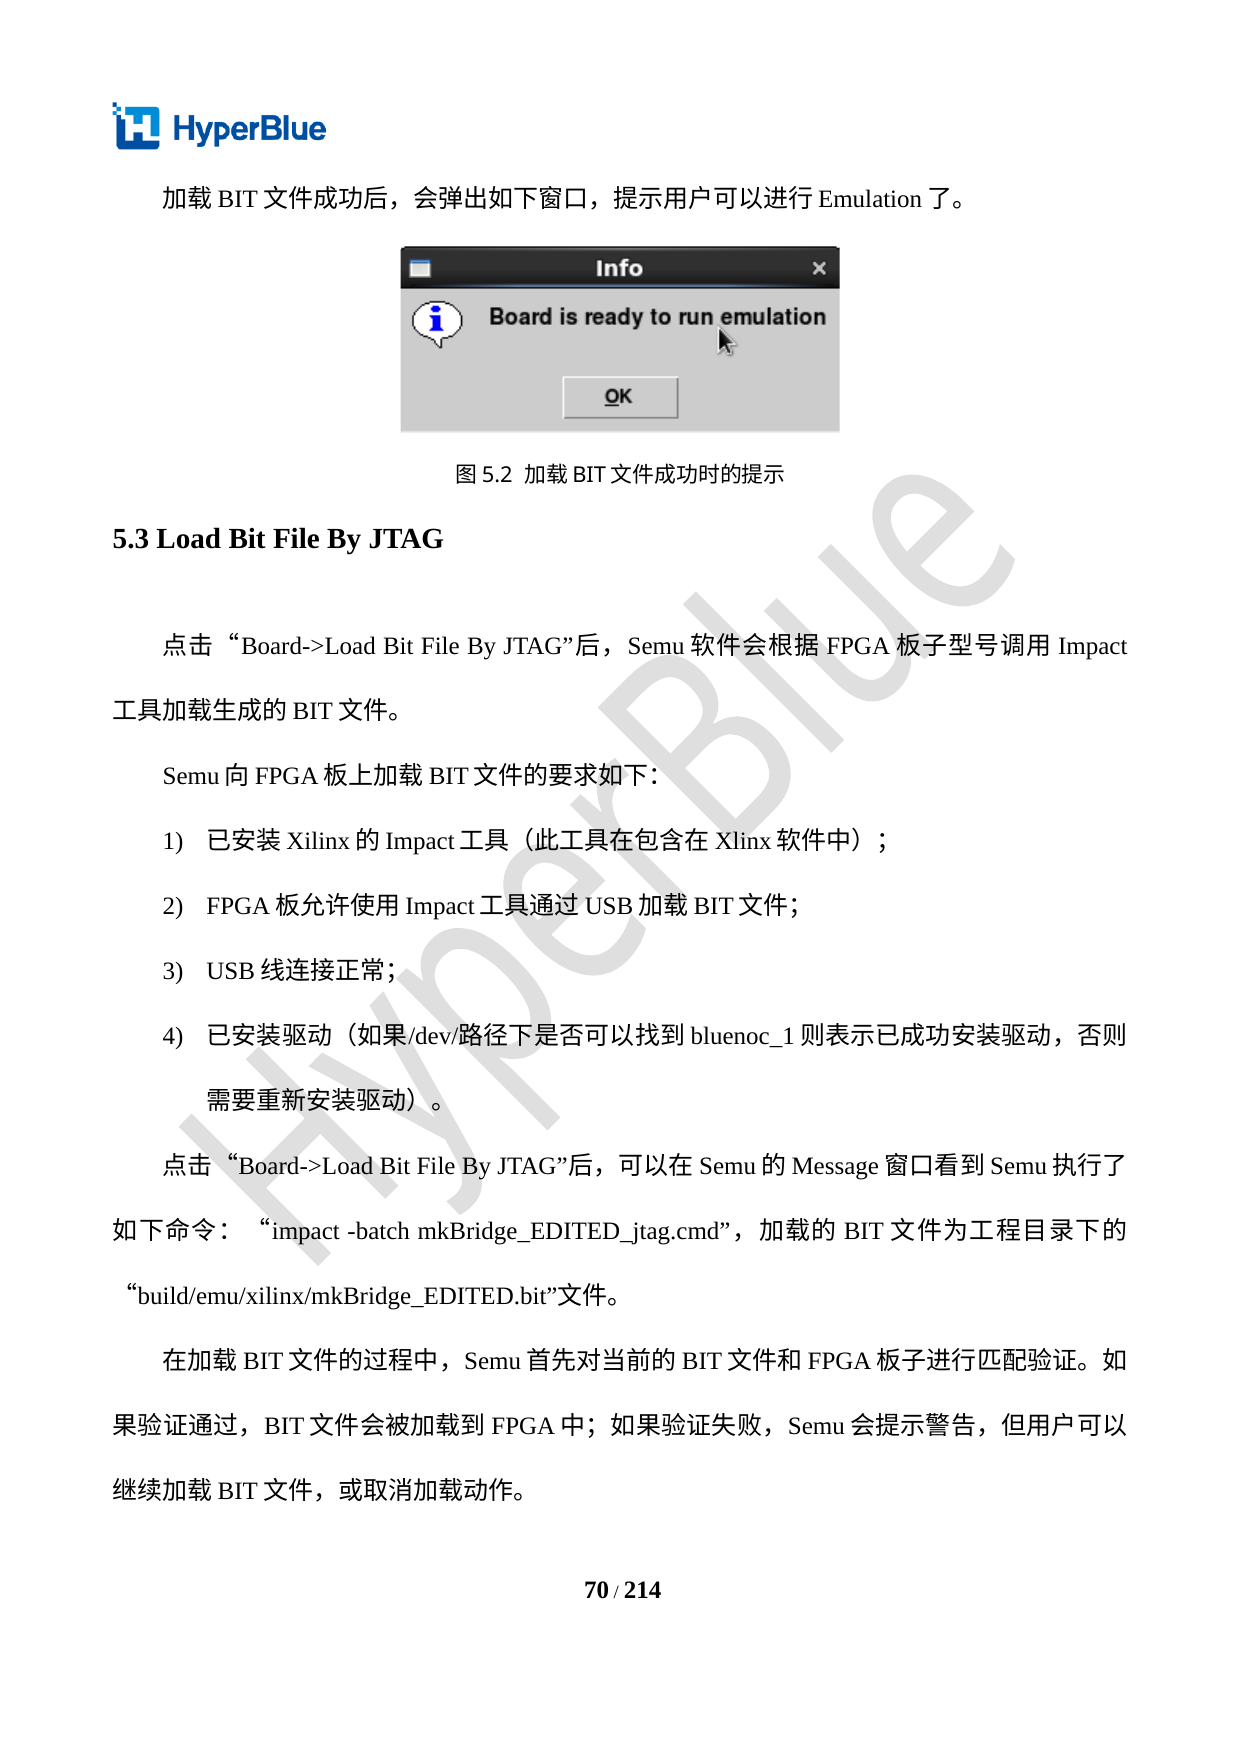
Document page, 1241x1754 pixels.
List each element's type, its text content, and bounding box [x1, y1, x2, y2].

subtitle 5.3 Load Bit File By JTAG [112, 505, 1128, 570]
list 已安装Xilinx的Impact工具（此工具在包含在Xlinx软件中）； [162, 806, 1128, 871]
text 图 5.2 加载BIT文件成功时的提示 [112, 456, 1128, 489]
text Semu向FPGA板上加载BIT文件的要求如下： [112, 741, 1128, 806]
text 在加载BIT文件的过程中，Semu首先对当前的BIT文件和FPGA板子进行匹配验证。如果验证通过，BIT文件会被加载到FPGA中；如果验证失败，Semu会提示警告，但用户可以继续加载BIT文件，或取消加载动作。 [112, 1326, 1128, 1521]
text 加载BIT文件成功后，会弹出如下窗口，提示用户可以进行Emulation了。 [112, 164, 1128, 229]
text 点击“Board->Load Bit File By JTAG”后，可以在Semu的Message窗口看到Semu执行了如下命令：“impact -batch mkBridge_EDITED_jtag.cmd”，加载的BIT文件为工程目录下的“build/emu/xilinx/mkBridge_EDITED.bit”文件。 [112, 1131, 1128, 1326]
picture [400, 245, 840, 433]
list FPGA板允许使用Impact工具通过USB加载BIT文件； [162, 871, 1128, 936]
text 点击“Board->Load Bit File By JTAG”后，Semu软件会根据FPGA板子型号调用Impact工具加载生成的BIT文件。 [112, 611, 1128, 741]
picture [112, 101, 327, 150]
list 已安装驱动（如果/dev/路径下是否可以找到bluenoc_1则表示已成功安装驱动，否则需要重新安装驱动）。 [162, 1001, 1128, 1131]
list USB线连接正常； [162, 936, 1128, 1001]
